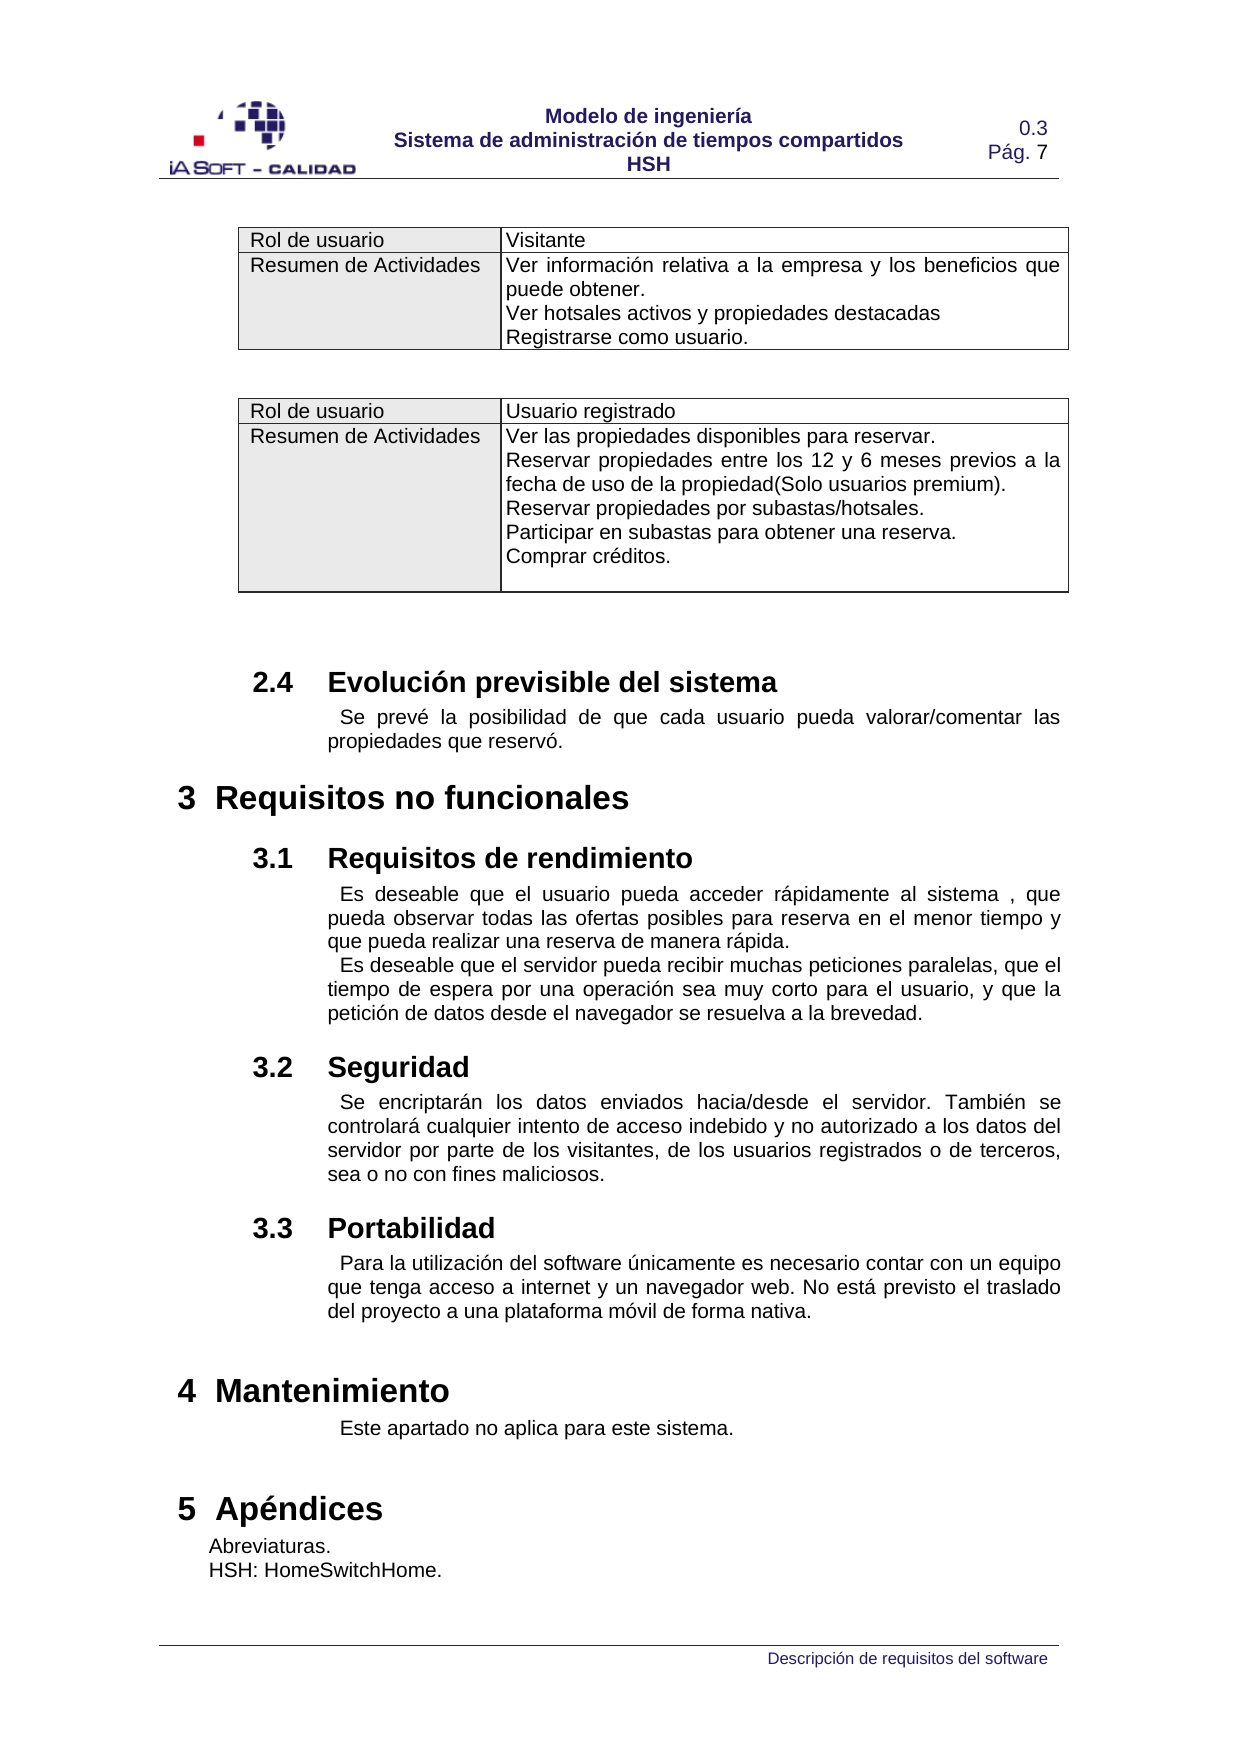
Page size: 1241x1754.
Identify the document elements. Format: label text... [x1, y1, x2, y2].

subtitle Evolución previsible del sistema [252, 665, 1062, 699]
table_cell Ver información relativa a la empresa y los beneficios que puede obtener. Ver hotsales activos y propiedades destacadas Registrarse como usuario. [502, 253, 1068, 349]
table_cell Resumen de Actividades [239, 424, 500, 591]
subtitle Apéndices [177, 1489, 1062, 1527]
text Abreviaturas. [208, 1534, 1062, 1558]
table_header Visitante [502, 228, 1068, 252]
subtitle Requisitos no funcionales [177, 778, 1062, 817]
subtitle Seguridad [252, 1050, 1062, 1084]
table_header Rol de usuario [239, 228, 500, 252]
text Es deseable que el servidor pueda recibir muchas peticiones paralelas, que el tiempo de espera por una operación sea muy corto para el usuario, y que la petición de datos desde el navegador se resuelva a la brevedad. [327, 953, 1062, 1025]
text Es deseable que el usuario pueda acceder rápidamente al sistema , que pueda observar todas las ofertas posibles para reserva en el menor tiempo y que pueda realizar una reserva de manera rápida. [327, 881, 1062, 953]
table_header Rol de usuario [239, 399, 500, 423]
text Se encriptarán los datos enviados hacia/desde el servidor. También se controlará cualquier intento de acceso indebido y no autorizado a los datos del servidor por parte de los visitantes, de los usuarios registrados o de terceros, sea o no con fines maliciosos. [327, 1090, 1062, 1186]
text Este apartado no aplica para este sistema. [325, 1416, 1062, 1440]
subtitle Mantenimiento [177, 1371, 1062, 1410]
table_cell Resumen de Actividades [239, 253, 500, 349]
text Se prevé la posibilidad de que cada usuario pueda valorar/comentar las propiedades que reservó. [327, 705, 1062, 753]
table_header Usuario registrado [502, 399, 1068, 423]
text HSH: HomeSwitchHome. [208, 1558, 1062, 1582]
subtitle Requisitos de rendimiento [252, 842, 1062, 875]
picture [170, 101, 359, 178]
table_cell Ver las propiedades disponibles para reservar. Reservar propiedades entre los 12 y 6 meses previos a la fecha de uso de la propiedad(Solo usuarios premium). Reservar propiedades por subastas/hotsales. Participar en subastas para obtener una reserva. Comprar créditos. [502, 424, 1068, 591]
text Para la utilización del software únicamente es necesario contar con un equipo que tenga acceso a internet y un navegador web. No está previsto el traslado del proyecto a una plataforma móvil de forma nativa. [327, 1251, 1062, 1322]
subtitle Portabilidad [252, 1211, 1062, 1244]
